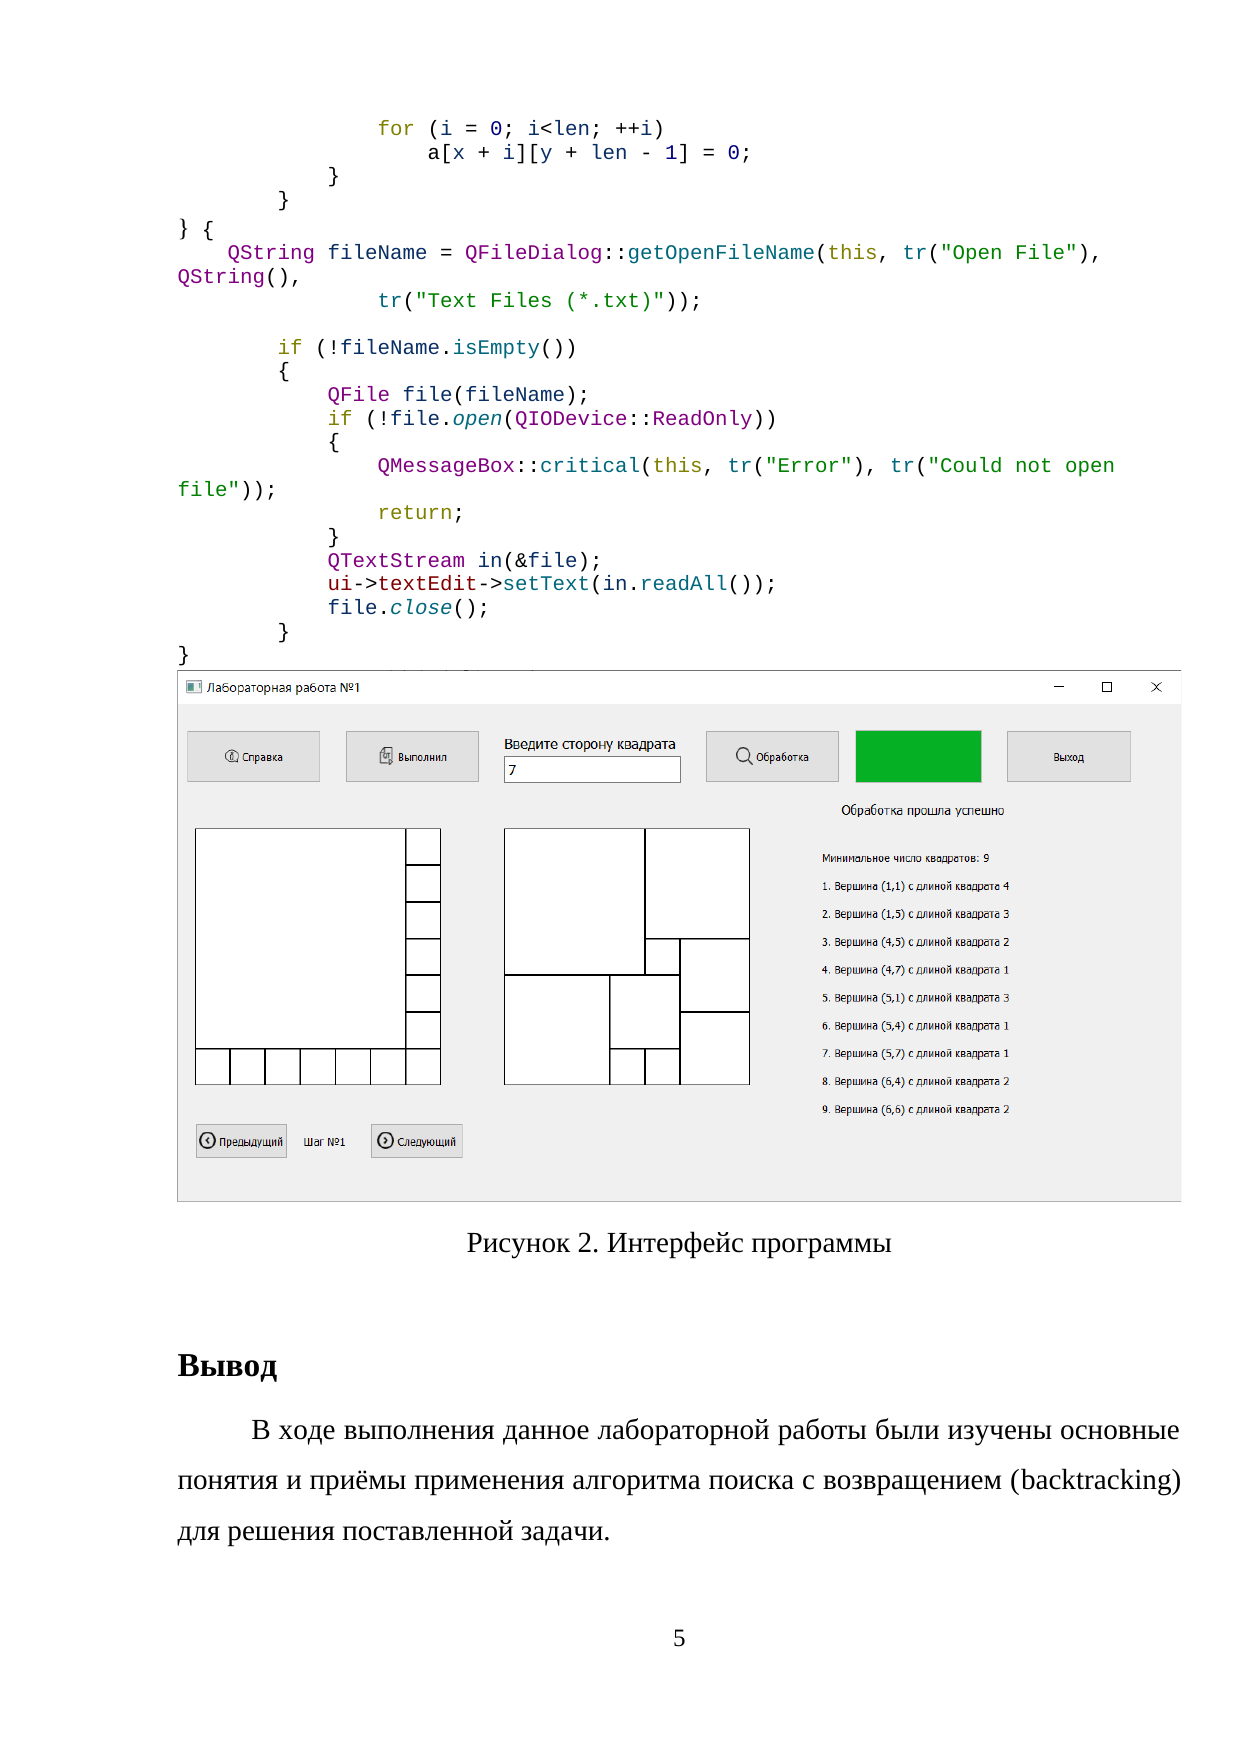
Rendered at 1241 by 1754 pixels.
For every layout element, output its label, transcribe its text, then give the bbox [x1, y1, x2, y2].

text } [177, 621, 1181, 644]
text tr("Text Files (*.txt)")); [177, 289, 1181, 313]
text { [177, 431, 1181, 455]
text if (!fileName.isEmpty()) [177, 337, 1181, 361]
text QFile file(fileName); [177, 384, 1181, 408]
text } [177, 526, 1181, 550]
text } [177, 644, 1181, 668]
text file.close(); [177, 597, 1181, 621]
text ui->textEdit->setText(in.readAll()); [177, 573, 1181, 597]
picture [177, 670, 1182, 1202]
text { [177, 361, 1181, 384]
text for (i = 0; i<len; ++i) [177, 118, 1181, 142]
text if (!file.open(QIODevice::ReadOnly)) [177, 408, 1181, 431]
text В ходе выполнения данное лабораторной работы были изучены основные понятия и приёмы применения алгоритма поиска с возвращением (backtracking) для решения поставленной задачи. [177, 1412, 1181, 1546]
text } [177, 189, 1181, 213]
text } { [177, 213, 1181, 242]
subtitle Вывод [177, 1345, 1181, 1383]
text return; [177, 502, 1181, 526]
text a[x + i][y + len - 1] = 0; [177, 142, 1181, 165]
text Рисунок 2. Интерфейс программы [177, 1225, 1181, 1259]
text QString fileName = QFileDialog::getOpenFileName(this, tr("Open File"), QString(), [177, 242, 1181, 289]
text QMessageBox::critical(this, tr("Error"), tr("Could not open file")); [177, 455, 1181, 502]
text } [177, 165, 1181, 189]
text QTextStream in(&file); [177, 550, 1181, 573]
